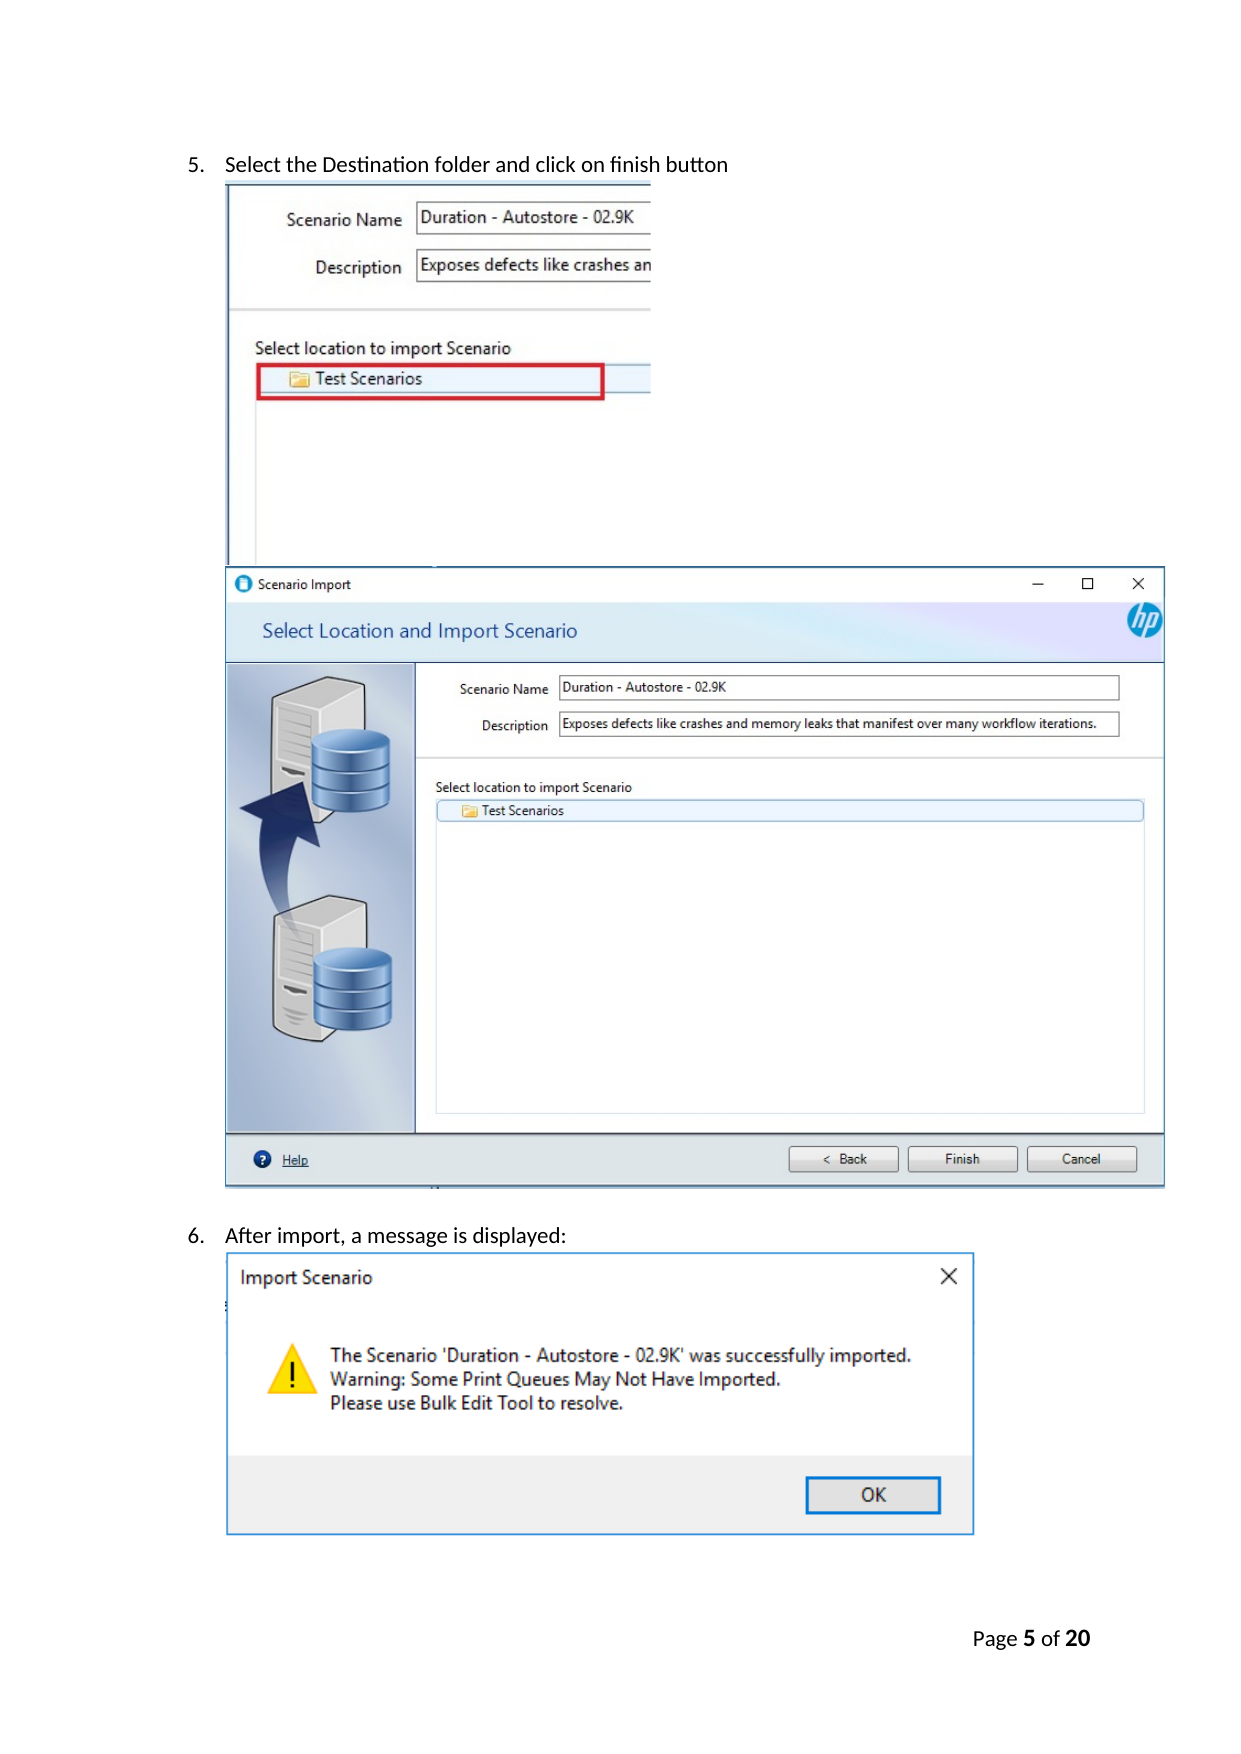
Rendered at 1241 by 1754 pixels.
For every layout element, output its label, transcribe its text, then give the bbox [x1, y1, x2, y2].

picture [225, 566, 1166, 1189]
list Select the Destination folder and click on finish button [187, 150, 1090, 178]
picture [225, 1251, 976, 1537]
picture [225, 180, 651, 565]
